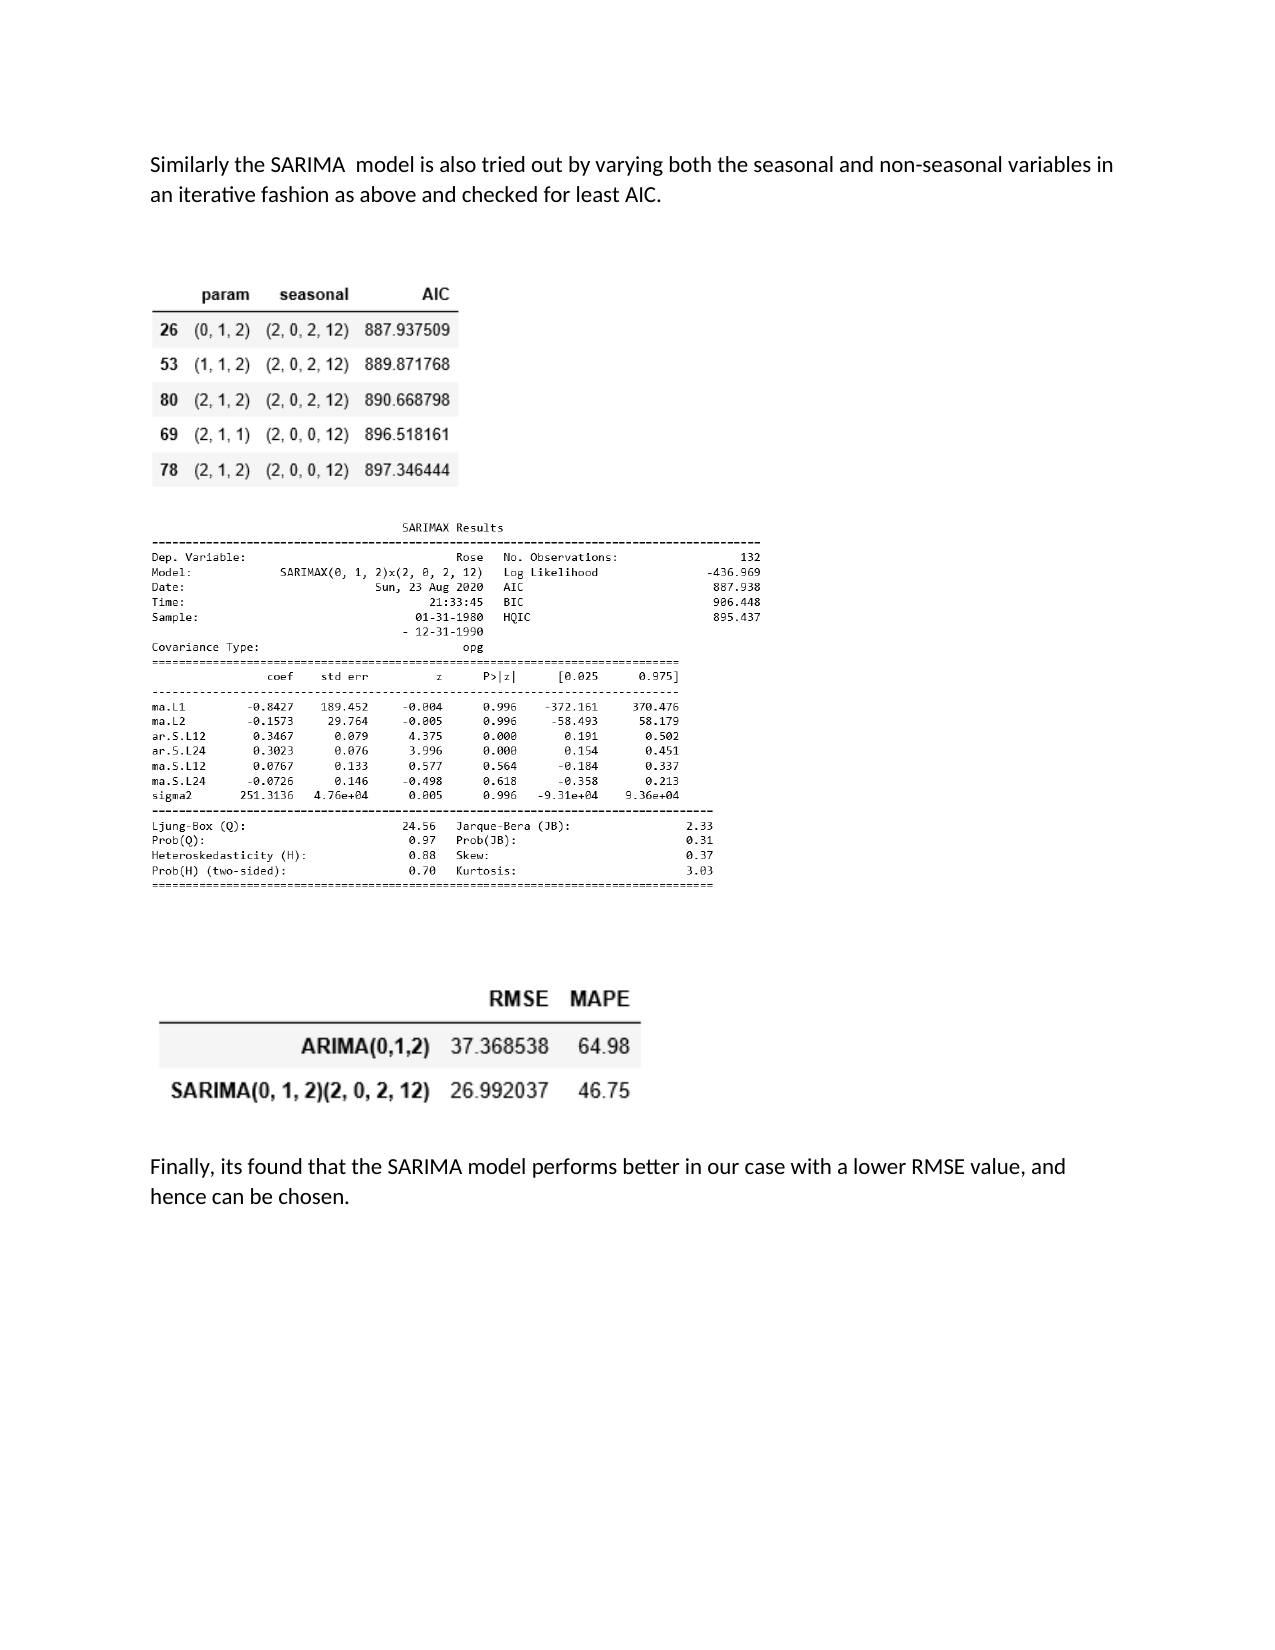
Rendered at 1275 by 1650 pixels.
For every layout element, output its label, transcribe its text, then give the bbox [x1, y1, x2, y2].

picture [150, 273, 461, 498]
text Finally, its found that the SARIMA model performs better in our case with a lower RMSE value, and hence can be chosen. [150, 1152, 1125, 1210]
picture [150, 516, 761, 902]
text Similarly the SARIMA model is also tried out by varying both the seasonal and non-seasonal variables in an iterative fashion as above and checked for least AIC. [150, 150, 1125, 208]
picture [150, 967, 668, 1133]
